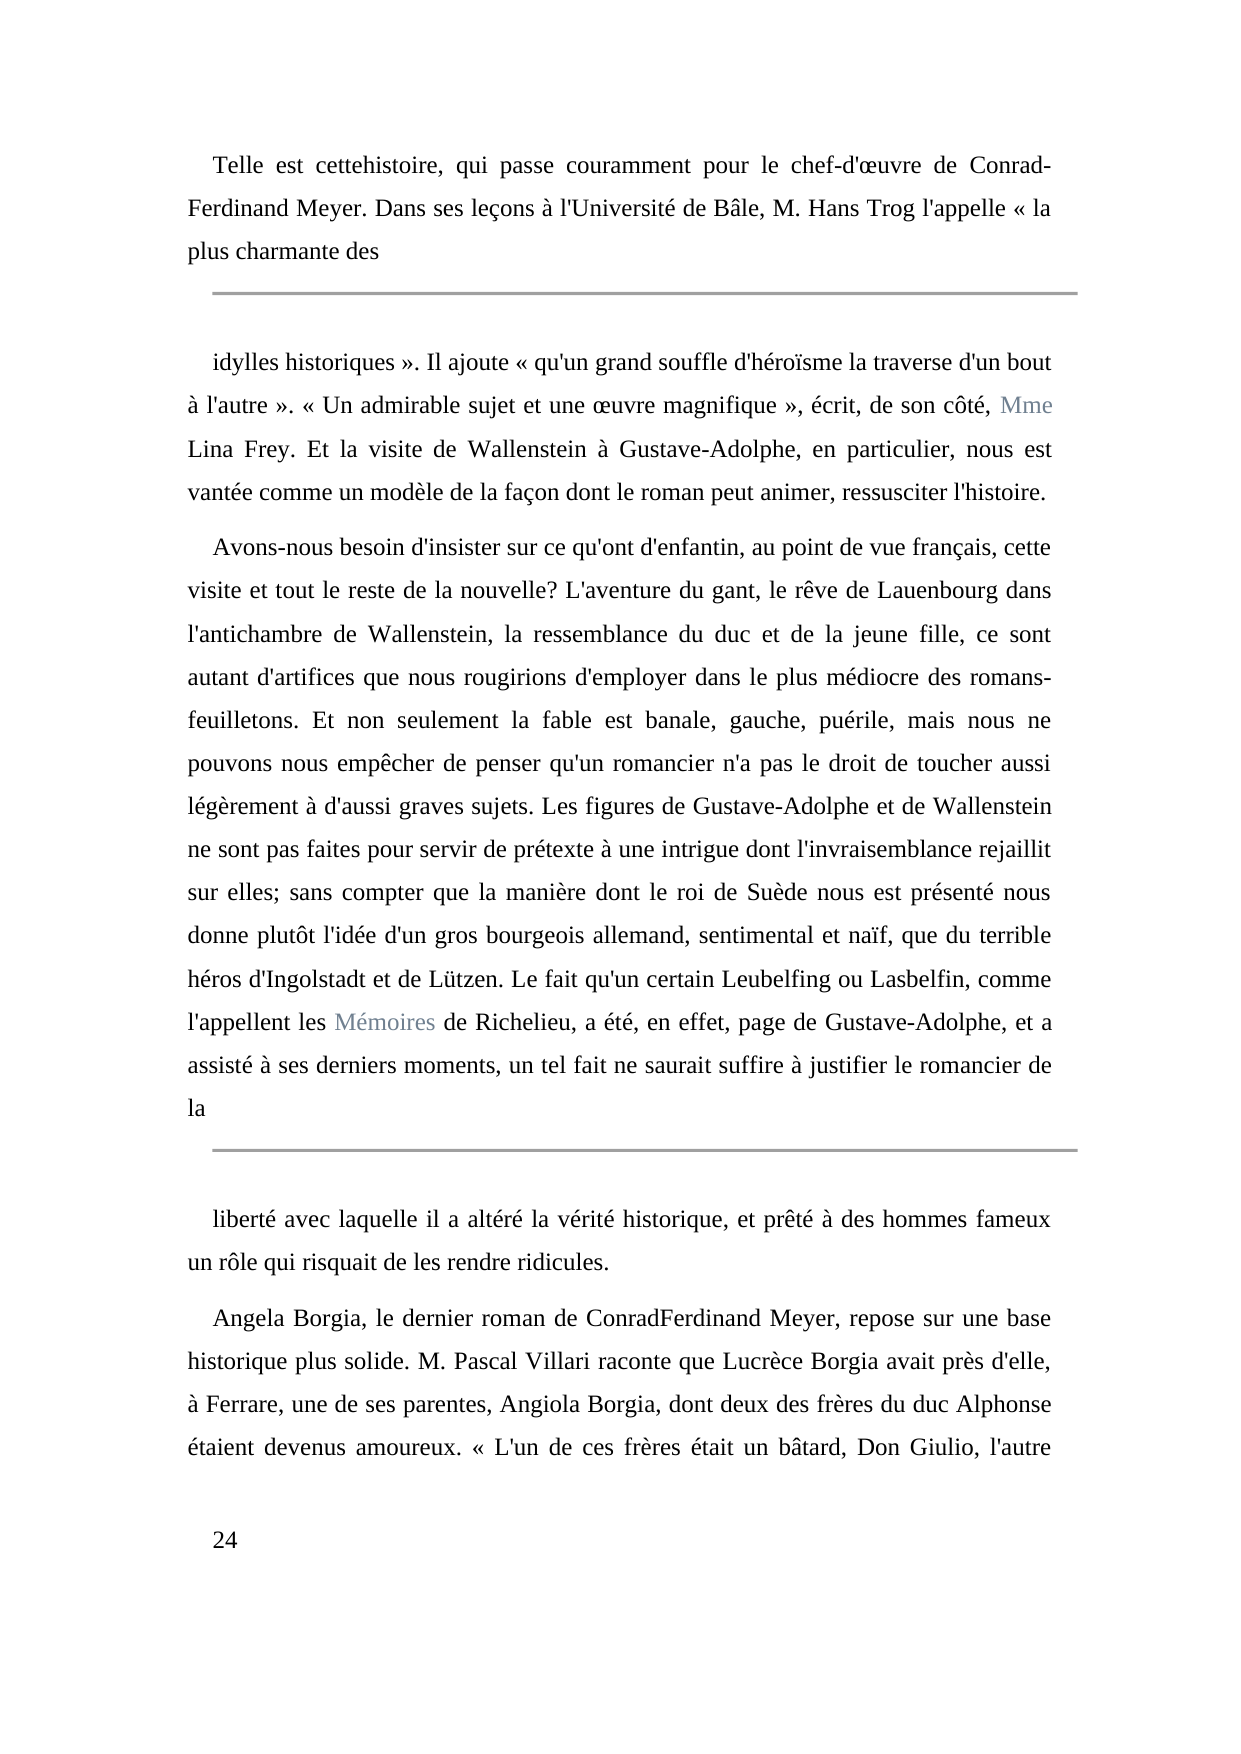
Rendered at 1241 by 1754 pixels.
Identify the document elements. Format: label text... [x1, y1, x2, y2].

text Avons-nous besoin d'insister sur ce qu'ont d'enfantin, au point de vue français, cette visite et tout le reste de la nouvelle? L'aventure du gant, le rêve de Lauenbourg dans l'antichambre de Wallenstein, la ressemblance du duc et de la jeune fille, ce sont autant d'artifices que nous rougirions d'employer dans le plus médiocre des romans-feuilletons. Et non seulement la fable est banale, gauche, puérile, mais nous ne pouvons nous empêcher de penser qu'un romancier n'a pas le droit de toucher aussi légèrement à d'aussi graves sujets. Les figures de Gustave-Adolphe et de Wallenstein ne sont pas faites pour servir de prétexte à une intrigue dont l'invraisemblance rejaillit sur elles; sans compter que la manière dont le roi de Suède nous est présenté nous donne plutôt l'idée d'un gros bourgeois allemand, sentimental et naïf, que du terrible héros d'Ingolstadt et de Lützen. Le fait qu'un certain Leubelfing ou Lasbelfin, comme l'appellent les Mémoires de Richelieu, a été, en effet, page de Gustave-Adolphe, et a assisté à ses derniers moments, un tel fait ne saurait suffire à justifier le romancier de la [187, 532, 1053, 1122]
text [187, 1303, 1053, 1461]
text idylles historiques ». Il ajoute « qu'un grand souffle d'héroïsme la traverse d'un bout à l'autre ». « Un admirable sujet et une œuvre magnifique », écrit, de son côté, Mme Lina Frey. Et la visite de Wallenstein à Gustave-Adolphe, en particulier, nous est vantée comme un modèle de la façon dont le roman peut animer, ressusciter l'histoire. [187, 347, 1053, 506]
text Telle est cettehistoire, qui passe couramment pour le chef-d'œuvre de Conrad-Ferdinand Meyer. Dans ses leçons à l'Université de Bâle, M. Hans Trog l'appelle « la plus charmante des [187, 150, 1053, 265]
text liberté avec laquelle il a altéré la vérité historique, et prêté à des hommes fameux un rôle qui risquait de les rendre ridicules. [187, 1204, 1053, 1276]
